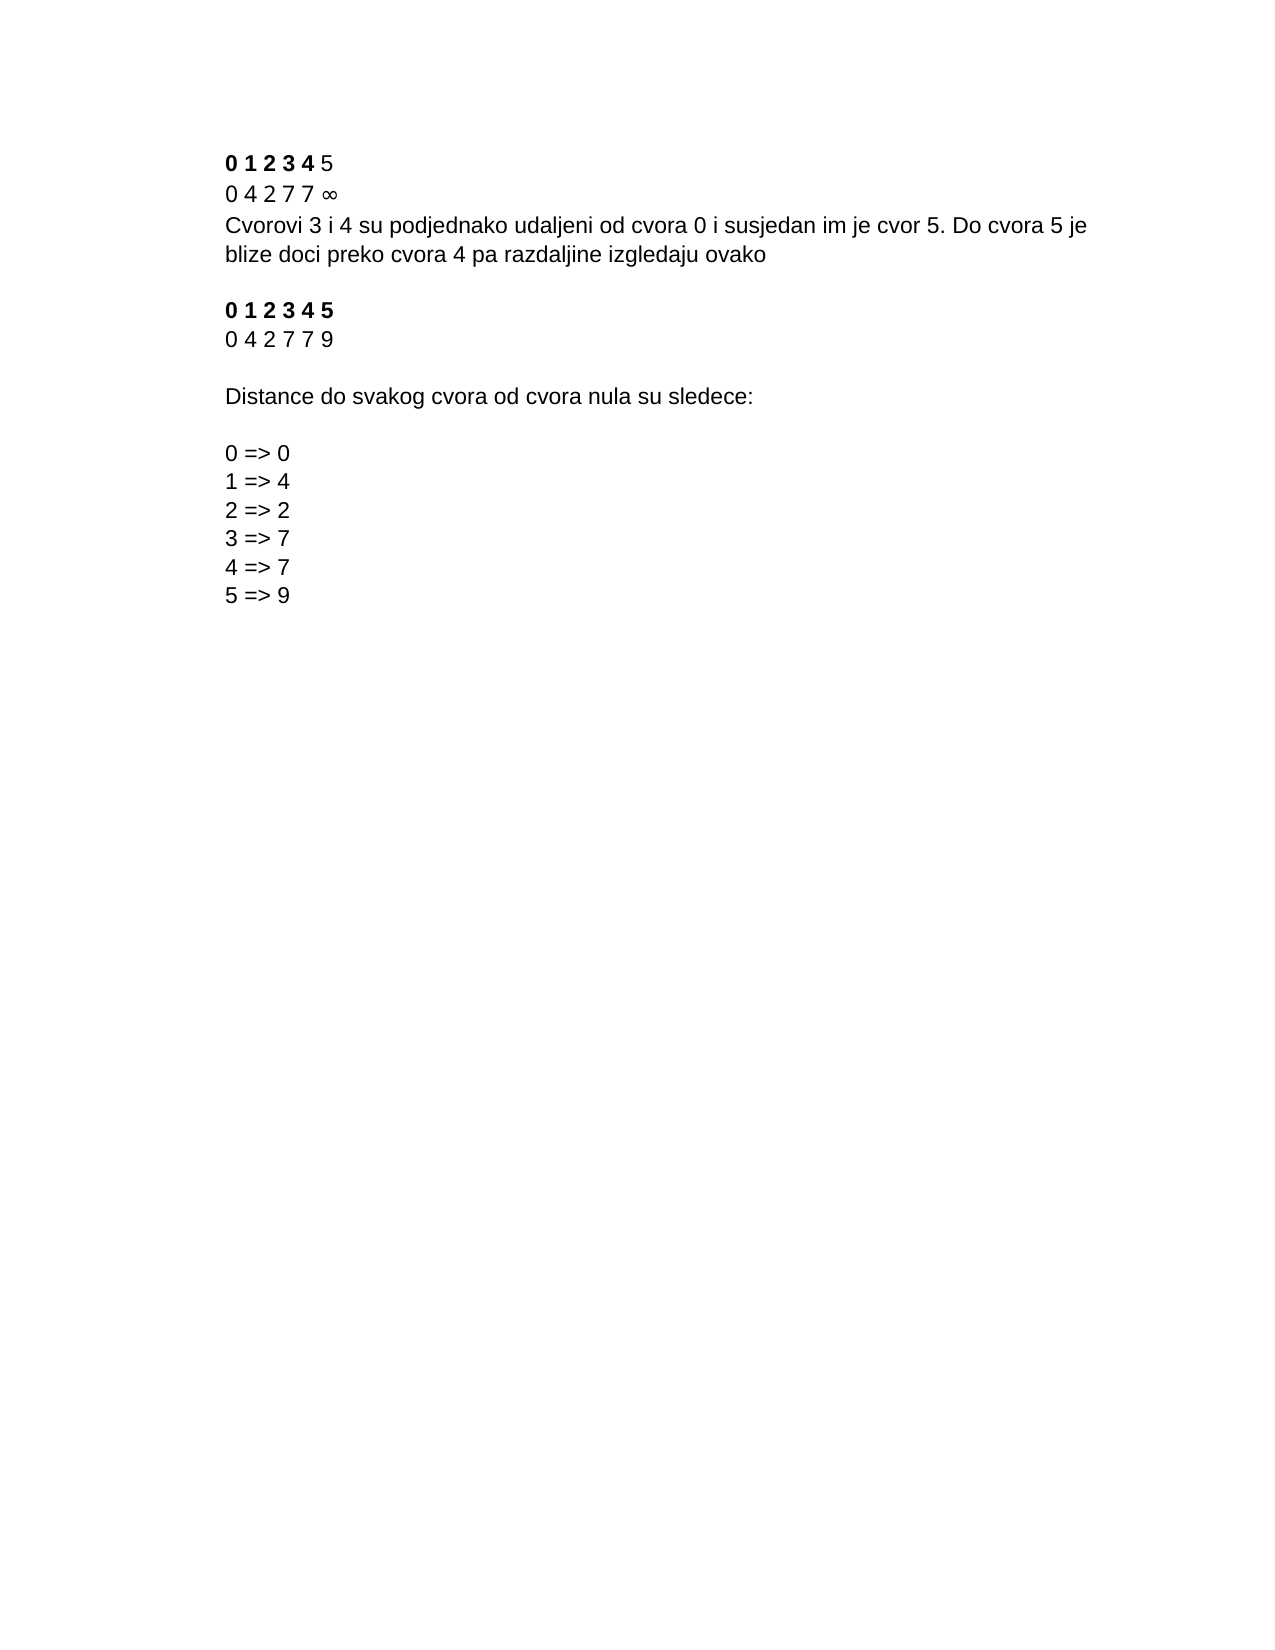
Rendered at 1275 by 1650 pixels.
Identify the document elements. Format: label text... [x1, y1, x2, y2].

list 2 => 2 [225, 497, 1125, 523]
list 0 1 2 3 4 5 [225, 150, 1125, 176]
list Distance do svakog cvora od cvora nula su sledece: [225, 383, 1125, 409]
list 0 1 2 3 4 5 [225, 297, 1125, 324]
list 1 => 4 [225, 468, 1125, 494]
list 3 => 7 [225, 525, 1125, 551]
list 4 => 7 [225, 553, 1125, 580]
list 0 4 2 7 7 9 [225, 326, 1125, 352]
list 0 => 0 [225, 440, 1125, 466]
list 5 => 9 [225, 582, 1125, 608]
list 0 4 2 7 7 ∞ [225, 178, 1125, 210]
list Cvorovi 3 i 4 su podjednako udaljeni od cvora 0 i susjedan im je cvor 5. Do cvora 5 je blize doci preko cvora 4 pa razdaljine izgledaju ovako [225, 212, 1125, 267]
